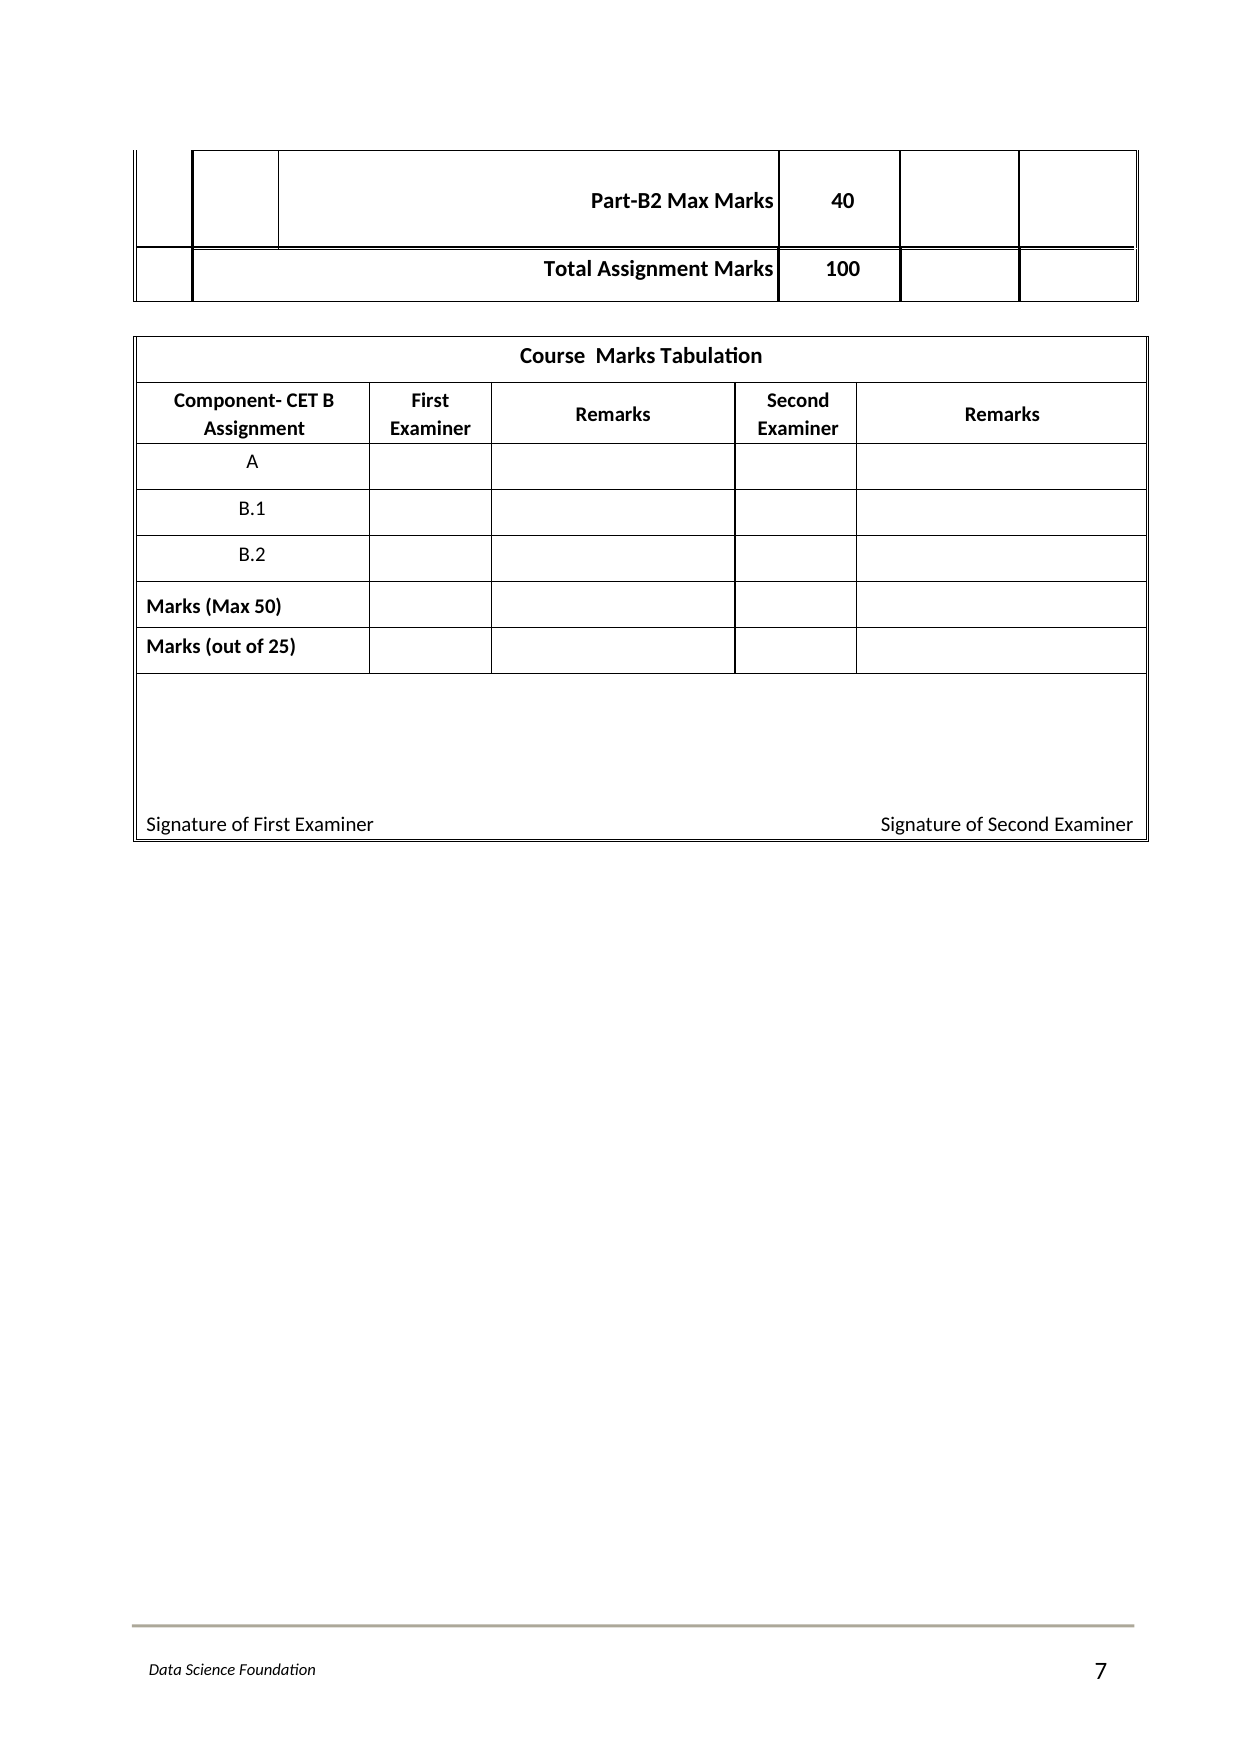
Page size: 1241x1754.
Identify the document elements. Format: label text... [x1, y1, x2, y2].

table_cell [370, 582, 491, 627]
table_cell B.2 [137, 536, 369, 581]
table_cell Component- CET B Assignment [137, 383, 369, 443]
table_cell [492, 444, 734, 489]
table_cell [736, 490, 856, 535]
table_cell [137, 248, 191, 301]
table_cell Second Examiner [736, 383, 856, 443]
table_cell Marks (out of 25) [137, 628, 369, 673]
table_cell [857, 628, 1146, 673]
table_cell Marks (Max 50) [137, 582, 369, 627]
table_cell [370, 536, 491, 581]
table_cell [370, 628, 491, 673]
table_cell Total Assignment Marks [279, 250, 777, 301]
table_cell Part-B2 Max Marks [279, 151, 778, 246]
table_cell Remarks [857, 383, 1146, 443]
table_cell [492, 582, 734, 627]
table_cell Signature of First Examiner Signature of Second Examiner [137, 674, 1146, 838]
table_cell [194, 250, 278, 301]
table_header Course Marks Tabulation [137, 337, 1146, 382]
table_cell [736, 582, 856, 627]
table_cell 40 [780, 151, 899, 246]
table_cell First Examiner [370, 383, 491, 443]
table_cell [1020, 151, 1136, 246]
table_cell [857, 536, 1146, 581]
table_cell [736, 536, 856, 581]
table_cell [902, 250, 1018, 301]
table_cell [736, 628, 856, 673]
table_cell [857, 490, 1146, 535]
table_cell [857, 582, 1146, 627]
table_cell [736, 444, 856, 489]
table_cell [370, 444, 491, 489]
table_cell [492, 628, 734, 673]
table_cell [857, 444, 1146, 489]
table_cell [492, 536, 734, 581]
table_cell [492, 490, 734, 535]
table_cell Remarks [492, 383, 734, 443]
table_cell A [137, 444, 369, 489]
table_cell 100 [780, 250, 899, 301]
table_cell B.1 [137, 490, 369, 535]
table_cell [1021, 246, 1136, 301]
table_cell [901, 151, 1018, 246]
table_cell [194, 151, 278, 246]
table_cell [370, 490, 491, 535]
